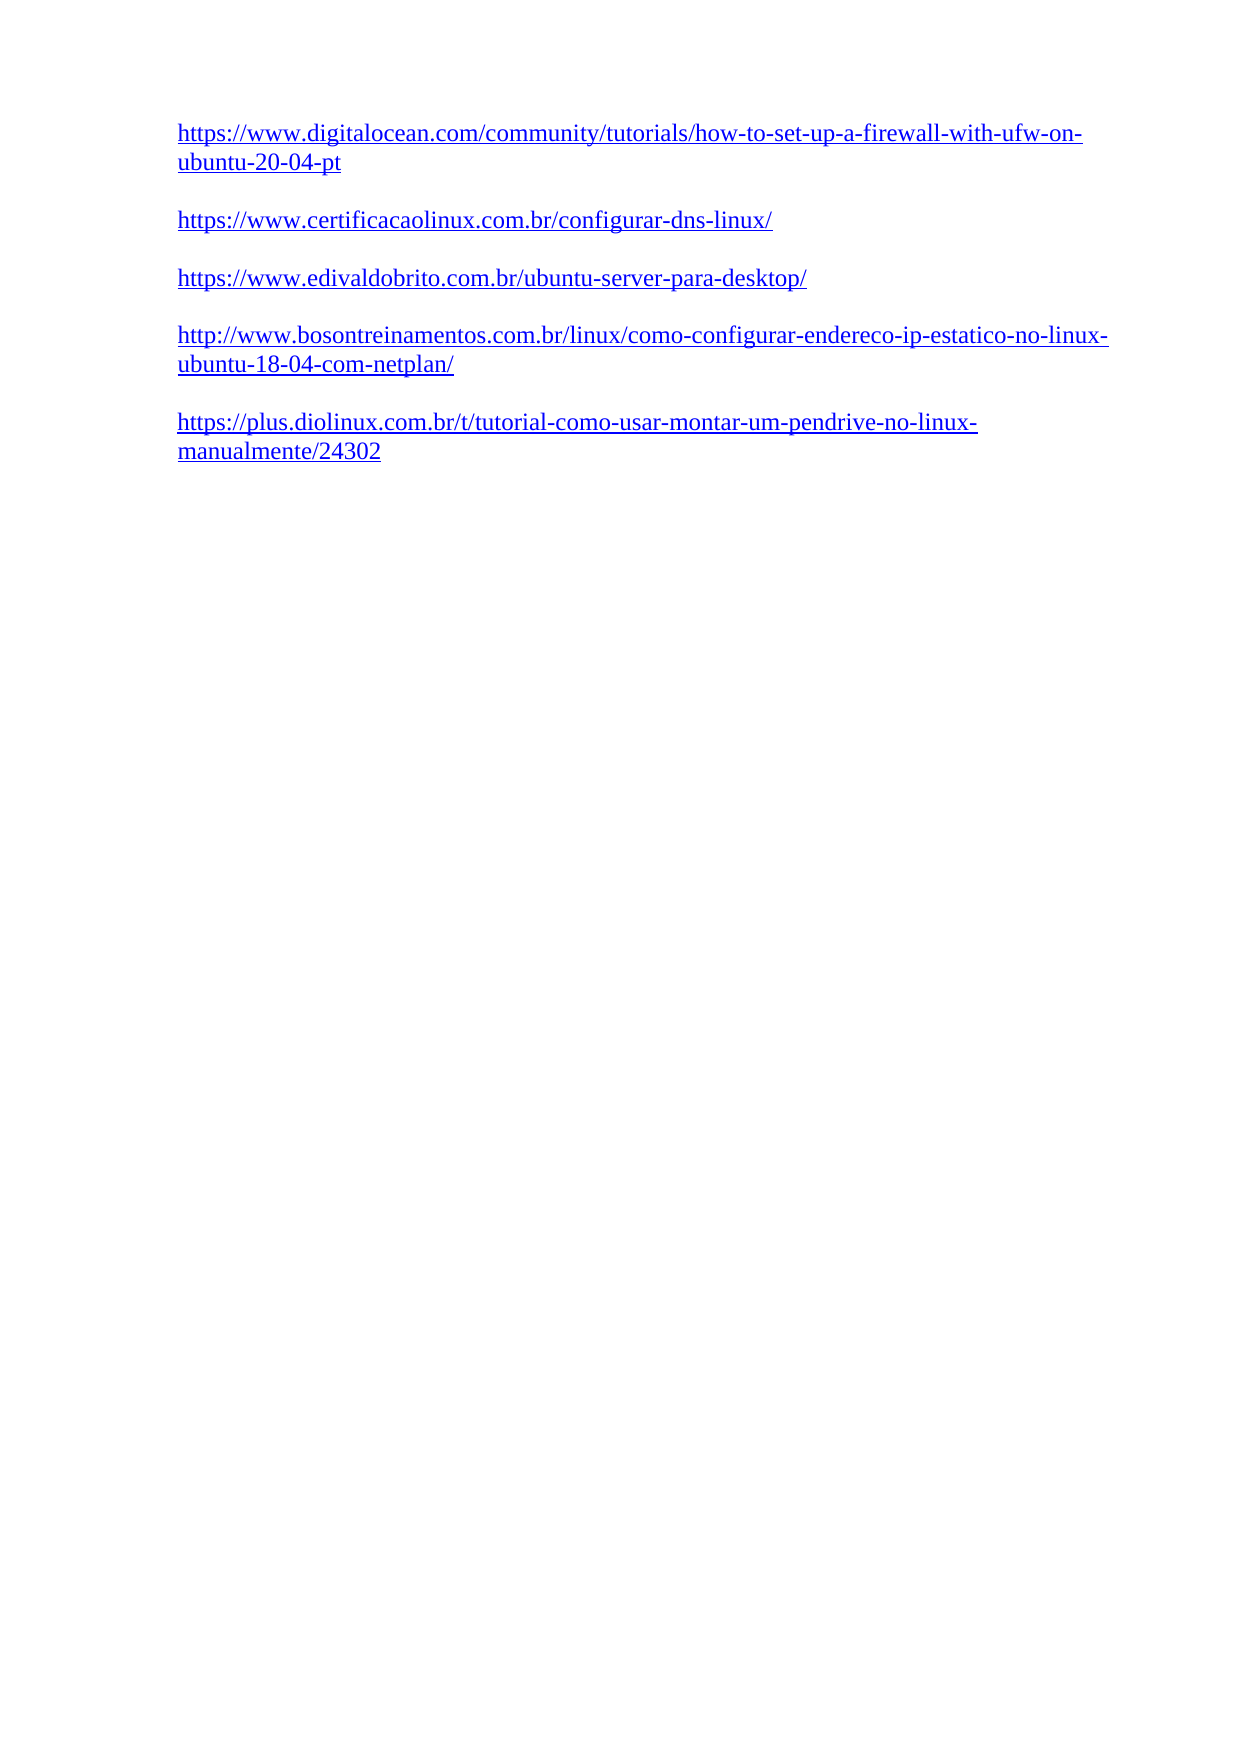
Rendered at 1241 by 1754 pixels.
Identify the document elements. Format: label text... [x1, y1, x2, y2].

text http://www.bosontreinamentos.com.br/linux/como-configurar-endereco-ip-estatico-no-linux-ubuntu-18-04-com-netplan/ [177, 321, 1122, 378]
text https://www.digitalocean.com/community/tutorials/how-to-set-up-a-firewall-with-ufw-on-ubuntu-20-04-pt [177, 118, 1122, 176]
text https://www.edivaldobrito.com.br/ubuntu-server-para-desktop/ [177, 263, 1122, 291]
text https://www.certificacaolinux.com.br/configurar-dns-linux/ [177, 205, 1122, 233]
text https://plus.diolinux.com.br/t/tutorial-como-usar-montar-um-pendrive-no-linux-manualmente/24302 [177, 407, 1122, 465]
